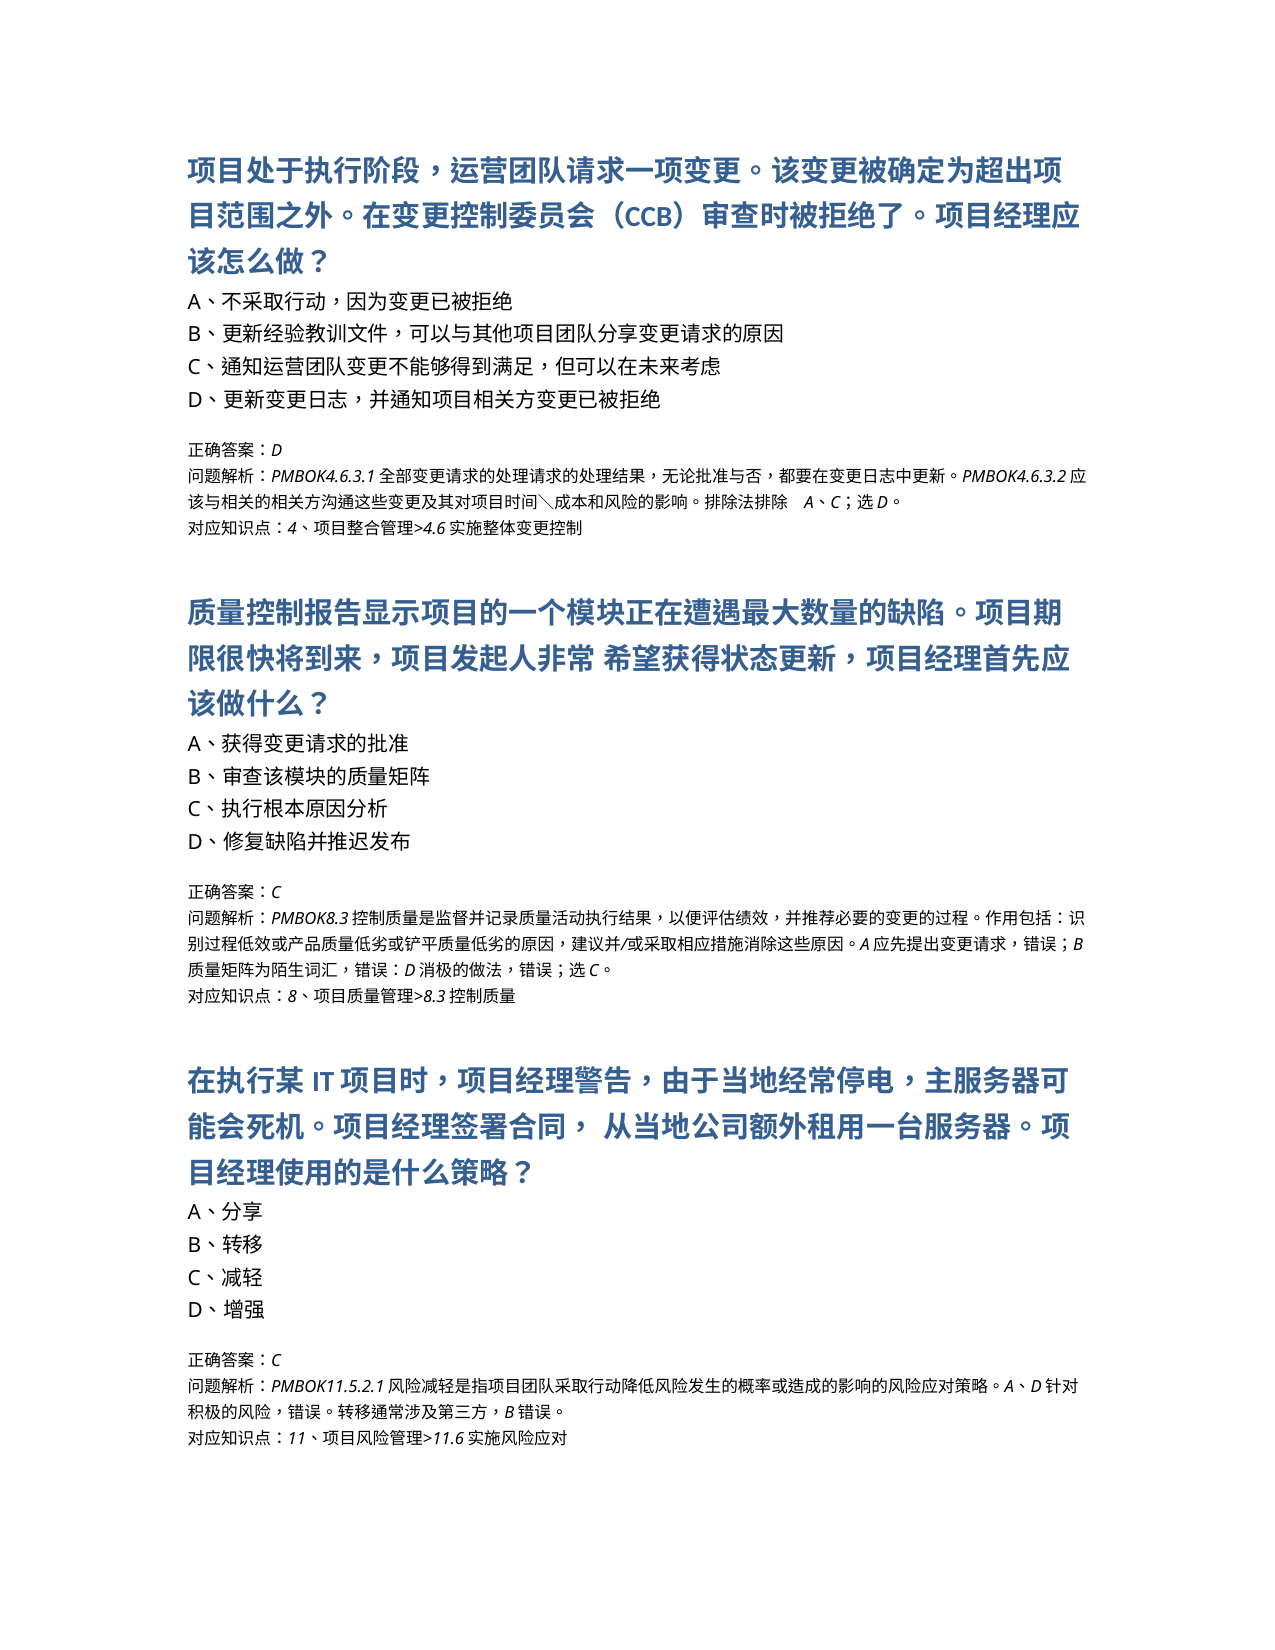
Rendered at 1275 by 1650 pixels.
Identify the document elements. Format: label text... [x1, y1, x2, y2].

subtitle 项目处于执行阶段，运营团队请求一项变更。该变更被确定为超出项目范围之外。在变更控制委员会（CCB）审查时被拒绝了。项目经理应该怎么做？ [187, 150, 1087, 281]
subtitle 在执行某 IT 项目时，项目经理警告，由于当地经常停电，主服务器可能会死机。项目经理签署合同， 从当地公司额外租用一台服务器。项目经理使用的是什么策略？ [187, 1061, 1087, 1192]
text A、分享 B、转移 C、减轻 D、增强 [187, 1197, 1087, 1324]
subtitle 质量控制报告显示项目的一个模块正在遭遇最大数量的缺陷。项目期限很快将到来，项目发起人非常 希望获得状态更新，项目经理首先应该做什么？ [187, 592, 1087, 723]
text 正确答案：D 问题解析：PMBOK4.6.3.1全部变更请求的处理请求的处理结果，无论批准与否，都要在变更日志中更新。PMBOK4.6.3.2应该与相关的相关方沟通这些变更及其对项目时间＼成本和风险的影响。排除法排除 A、C；选D。 对应知识点：4、项目整合管理>4.6实施整体变更控制 [187, 438, 1087, 539]
text A、获得变更请求的批准 B、审查该模块的质量矩阵 C、执行根本原因分析 D、修复缺陷并推迟发布 [187, 729, 1087, 855]
text A、不采取行动，因为变更已被拒绝 B、更新经验教训文件，可以与其他项目团队分享变更请求的原因 C、通知运营团队变更不能够得到满足，但可以在未来考虑 D、更新变更日志，并通知项目相关方变更已被拒绝 [187, 287, 1087, 413]
text 正确答案：C 问题解析：PMBOK8.3控制质量是监督并记录质量活动执行结果，以便评估绩效，并推荐必要的变更的过程。作用包括：识别过程低效或产品质量低劣或铲平质量低劣的原因，建议并/或采取相应措施消除这些原因。A应先提出变更请求，错误；B质量矩阵为陌生词汇，错误：D消极的做法，错误；选C。 对应知识点：8、项目质量管理>8.3控制质量 [187, 880, 1087, 1007]
text 正确答案：C 问题解析：PMBOK11.5.2.1风险减轻是指项目团队采取行动降低风险发生的概率或造成的影响的风险应对策略。A、D针对积极的风险，错误。转移通常涉及第三方，B错误。 对应知识点：11、项目风险管理>11.6实施风险应对 [187, 1349, 1087, 1449]
